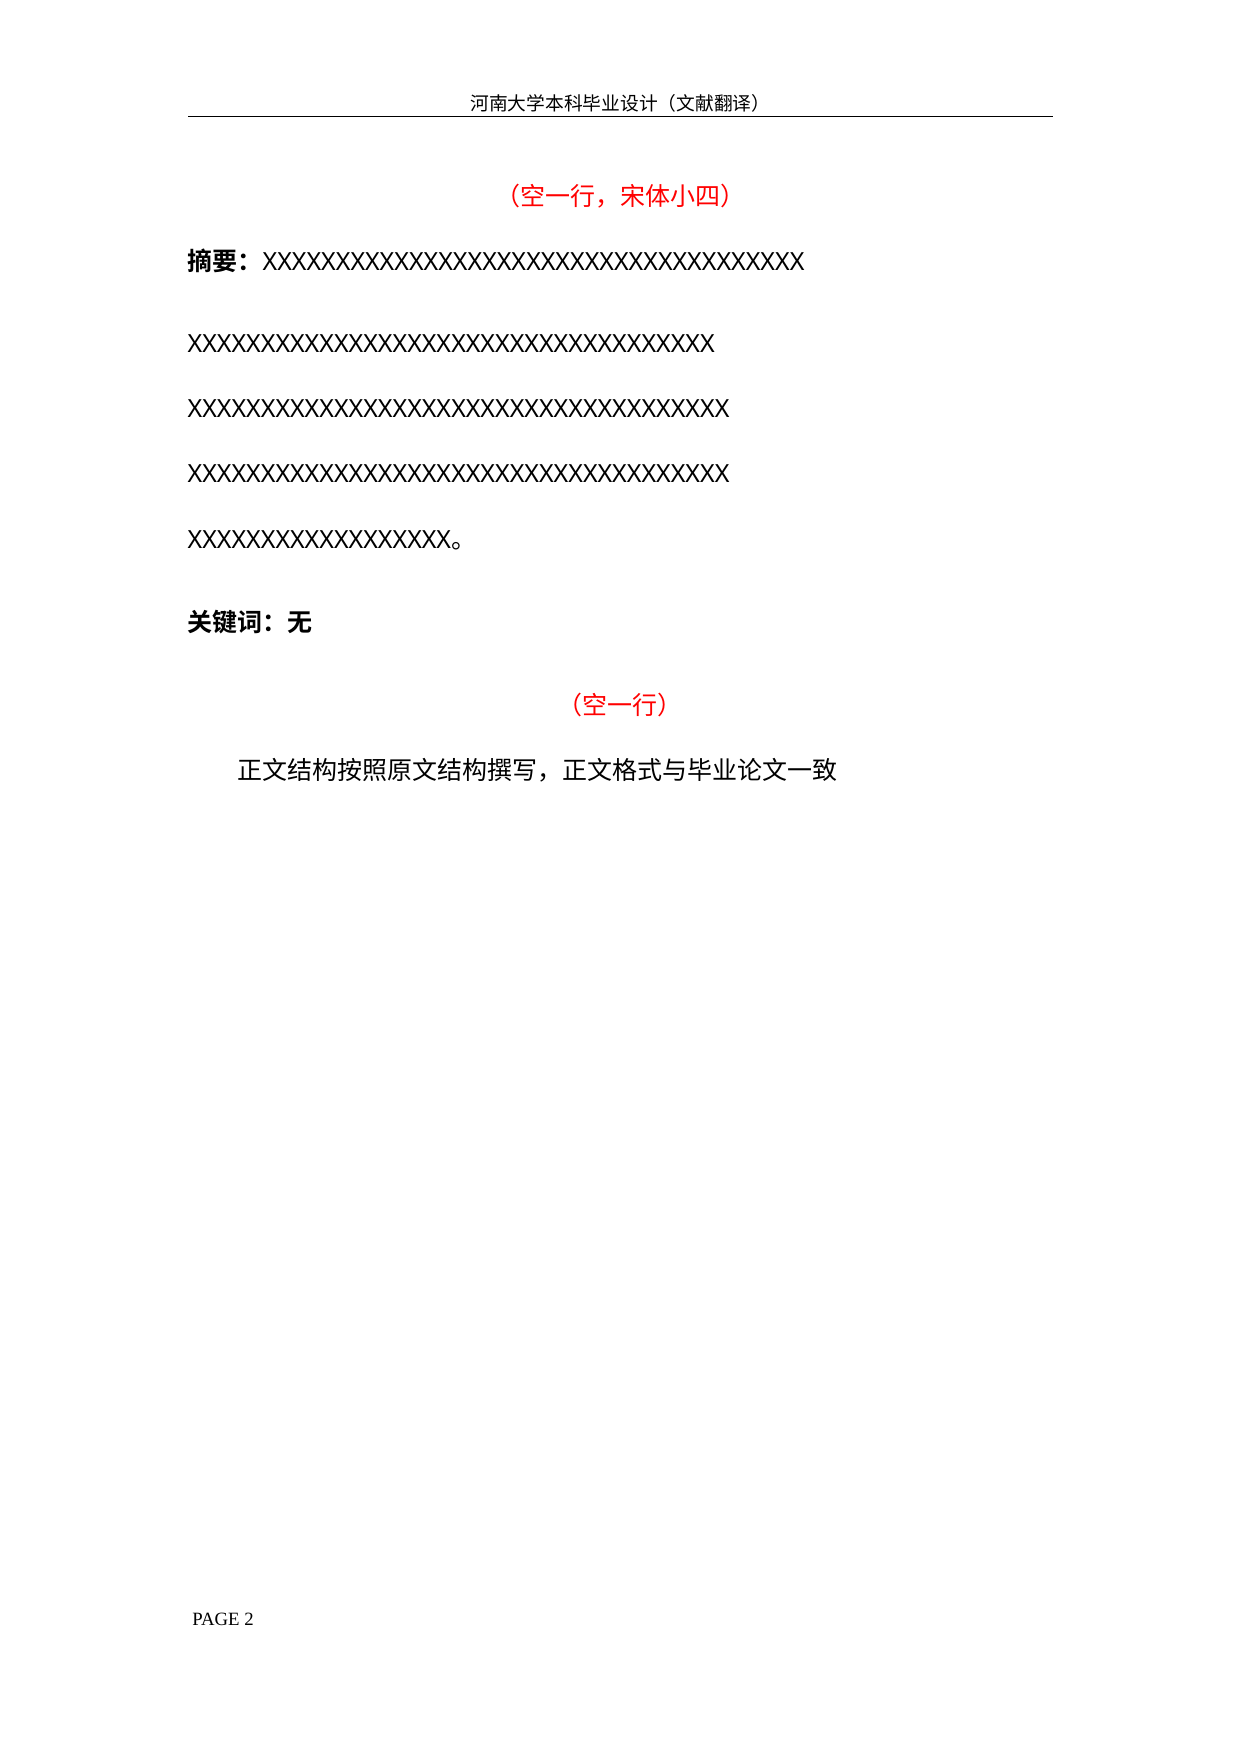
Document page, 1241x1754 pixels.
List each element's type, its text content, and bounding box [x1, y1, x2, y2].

text XXXXXXXXXXXXXXXXXXXXXXXXXXXXXXXXXXXX [187, 310, 1053, 375]
text 摘要：XXXXXXXXXXXXXXXXXXXXXXXXXXXXXXXXXXXXX [187, 227, 1053, 292]
text 关键词：无 [187, 588, 1053, 653]
text XXXXXXXXXXXXXXXXXXXXXXXXXXXXXXXXXXXXX [187, 440, 1053, 505]
text 正文结构按照原文结构撰写，正文格式与毕业论文一致 [187, 736, 1053, 801]
text XXXXXXXXXXXXXXXXXX。 [187, 505, 1053, 570]
text （空一行） [187, 671, 1053, 736]
text XXXXXXXXXXXXXXXXXXXXXXXXXXXXXXXXXXXXX [187, 375, 1053, 440]
text （空一行，宋体小四） [187, 162, 1053, 227]
